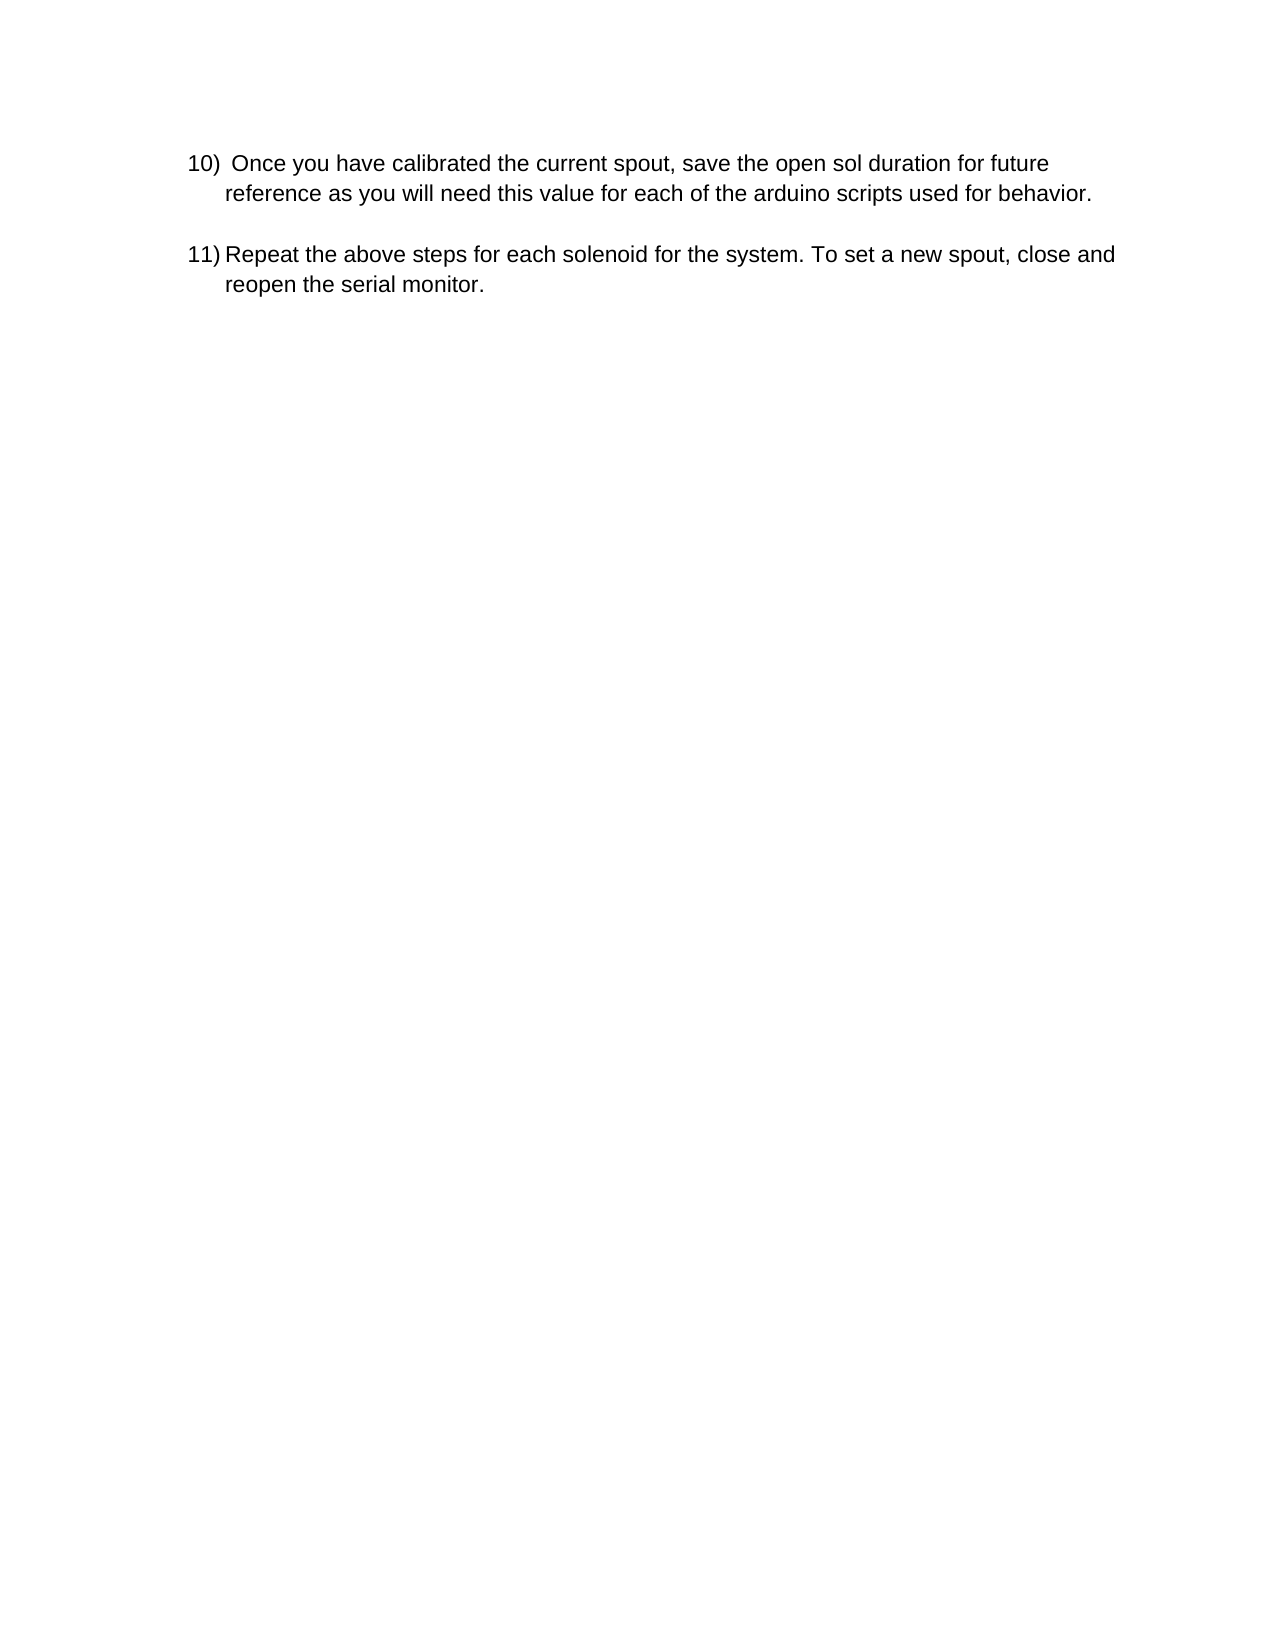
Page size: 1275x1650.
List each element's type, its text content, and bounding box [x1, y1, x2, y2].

list Repeat the above steps for each solenoid for the system. To set a new spout, close and reopen the serial monitor. [187, 241, 1125, 297]
list Once you have calibrated the current spout, save the open sol duration for future reference as you will need this value for each of the arduino scripts used for behavior. [187, 150, 1125, 207]
